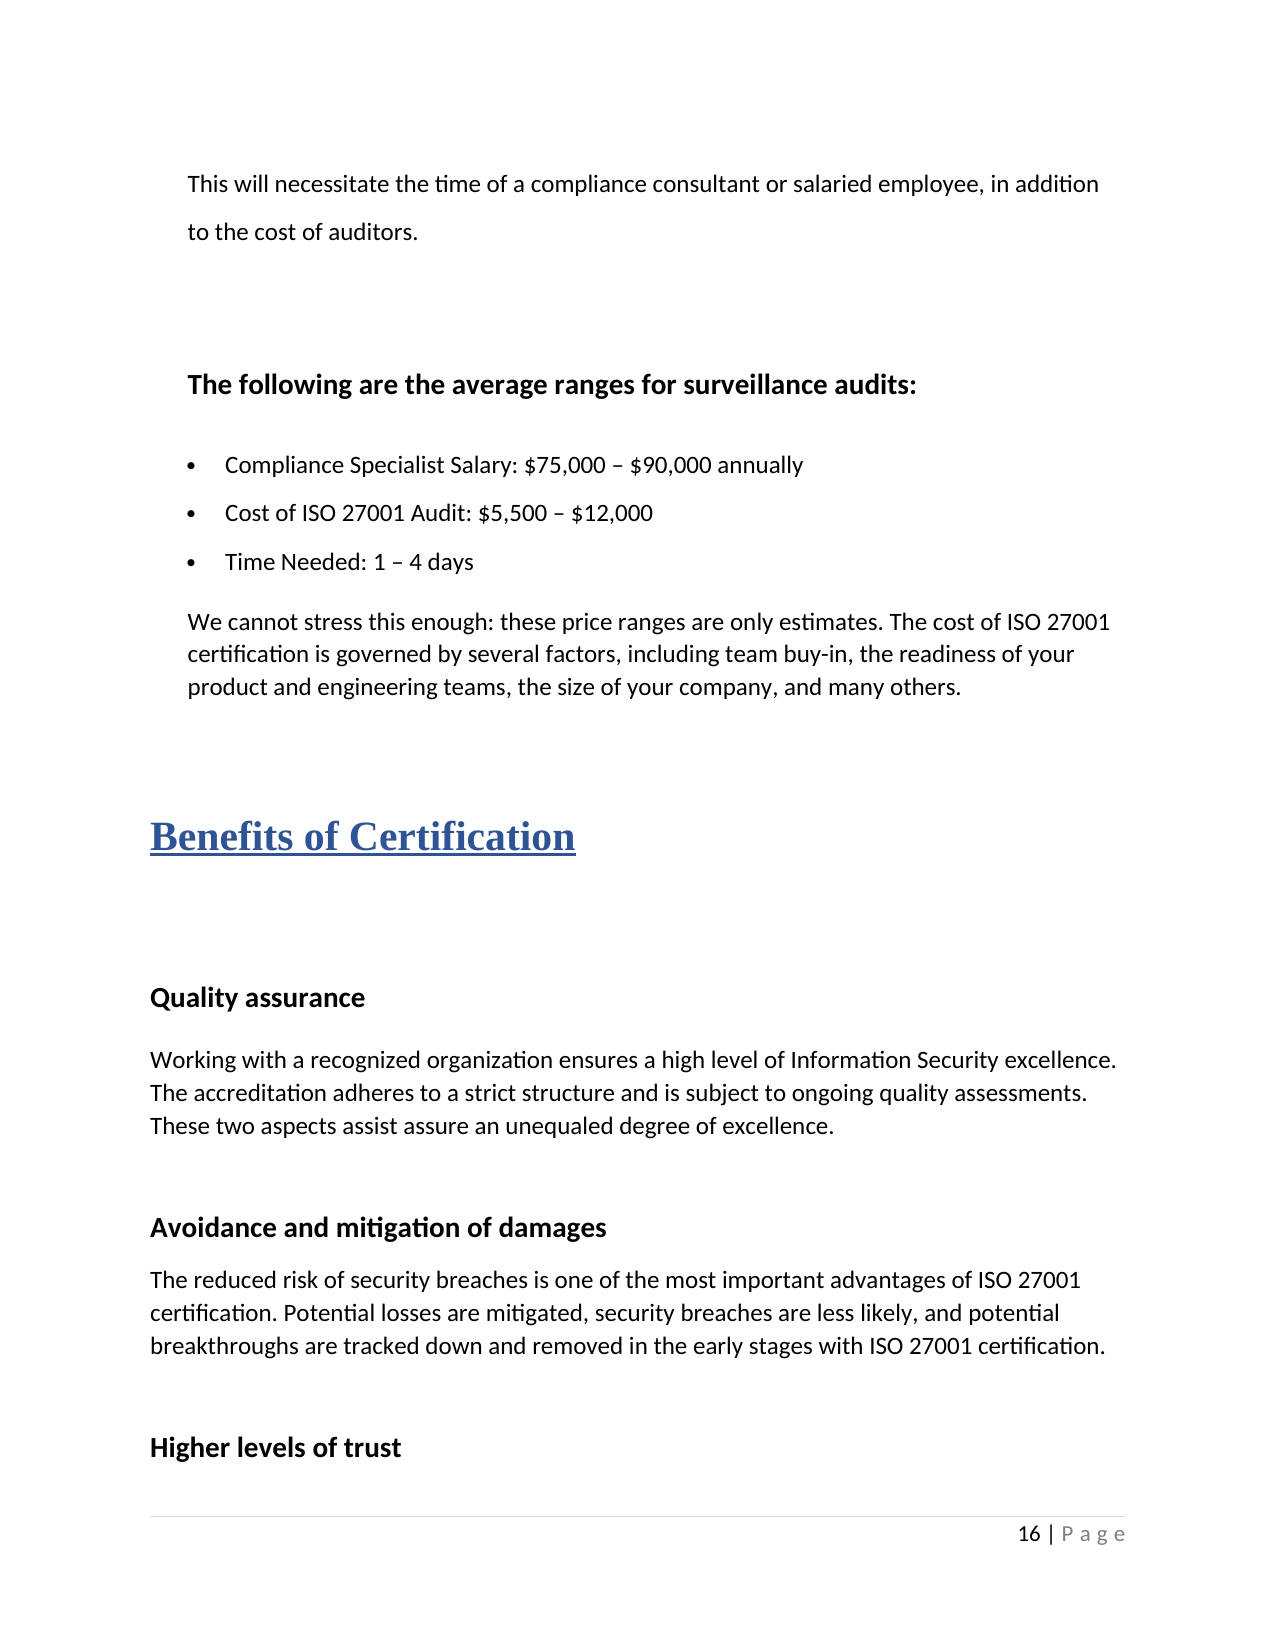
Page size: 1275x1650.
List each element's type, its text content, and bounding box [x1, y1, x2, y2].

list Compliance Specialist Salary: $75,000 – $90,000 annually [187, 431, 1125, 480]
list Cost of ISO 27001 Audit: $5,500 – $12,000 [187, 480, 1125, 528]
text We cannot stress this enough: these price ranges are only estimates. The cost of ISO 27001 certification is governed by several factors, including team buy-in, the readiness of your product and engineering teams, the size of your company, and many others. [187, 606, 1125, 702]
list Time Needed: 1 – 4 days [187, 528, 1125, 577]
text The following are the average ranges for surveillance audits: [187, 354, 1125, 402]
text The reduced risk of security breaches is one of the most important advantages of ISO 27001 certification. Potential losses are mitigated, security breaches are less likely, and potential breakthroughs are tracked down and removed in the early stages with ISO 27001 certification. [150, 1264, 1125, 1361]
text Higher levels of trust [150, 1429, 1125, 1465]
text Working with a recognized organization ensures a high level of Information Security excellence. The accreditation adheres to a strict structure and is subject to ongoing quality assessments. These two aspects assist assure an unequaled degree of excellence. [150, 1044, 1125, 1140]
text Quality assurance [150, 966, 1125, 1015]
text Benefits of Certification [150, 811, 1125, 860]
text Avoidance and mitigation of damages [150, 1209, 1125, 1245]
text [187, 150, 1125, 247]
